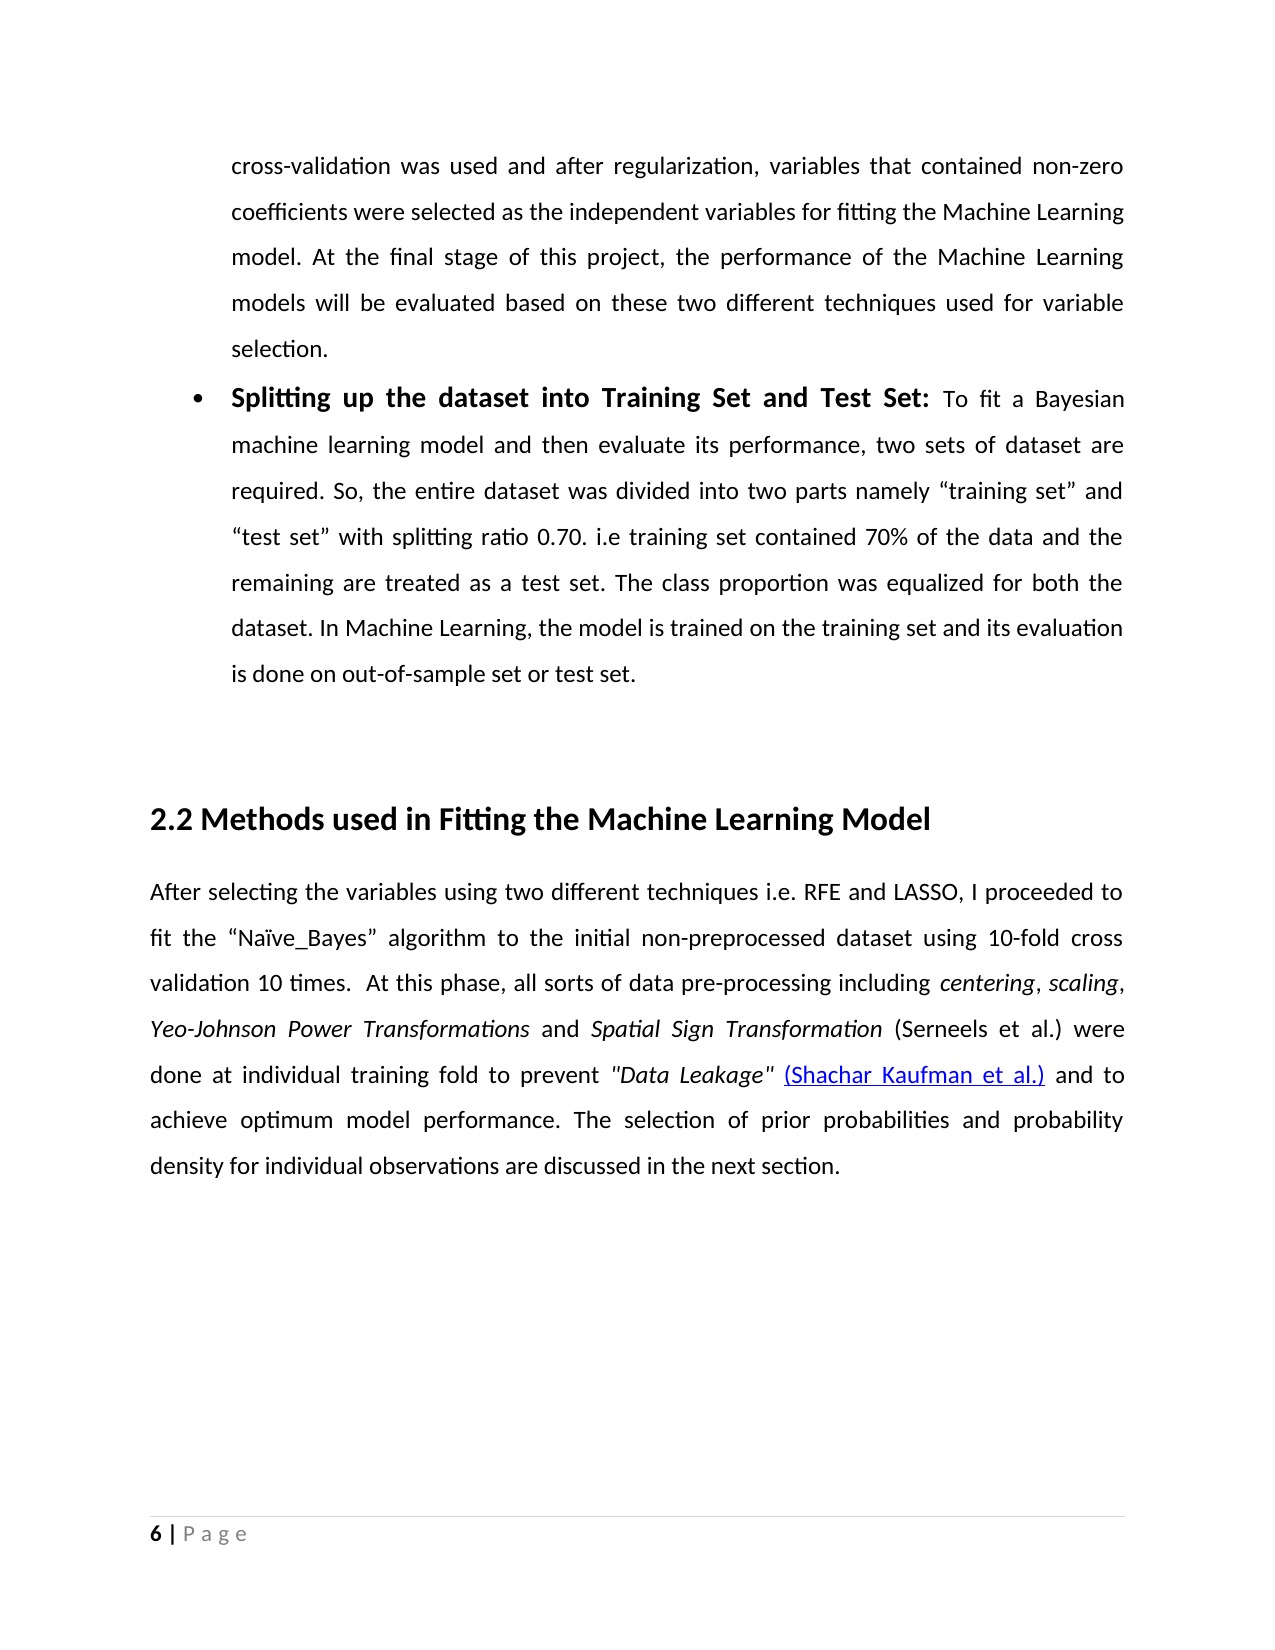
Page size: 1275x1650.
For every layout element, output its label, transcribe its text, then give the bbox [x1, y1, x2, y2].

text 2.2 Methods used in Fitting the Machine Learning Model [150, 798, 1125, 839]
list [194, 150, 1125, 363]
text After selecting the variables using two different techniques i.e. RFE and LASSO, I proceeded to fit the “Naïve_Bayes” algorithm to the initial non-preprocessed dataset using 10-fold cross validation 10 times. At this phase, all sorts of data pre-processing including centering, scaling, Yeo-Johnson Power Transformations and Spatial Sign Transformation (Serneels et al.) were done at individual training fold to prevent "Data Leakage" (Shachar Kaufman et al.) and to achieve optimum model performance. The selection of prior probabilities and probability density for individual observations are discussed in the next section. [150, 876, 1125, 1181]
list Splitting up the dataset into Training Set and Test Set: To fit a Bayesian machine learning model and then evaluate its performance, two sets of dataset are required. So, the entire dataset was divided into two parts namely “training set” and “test set” with splitting ratio 0.70. i.e training set contained 70% of the data and the remaining are treated as a test set. The class proportion was equalized for both the dataset. In Machine Learning, the model is trained on the training set and its evaluation is done on out-of-sample set or test set. [194, 379, 1125, 689]
